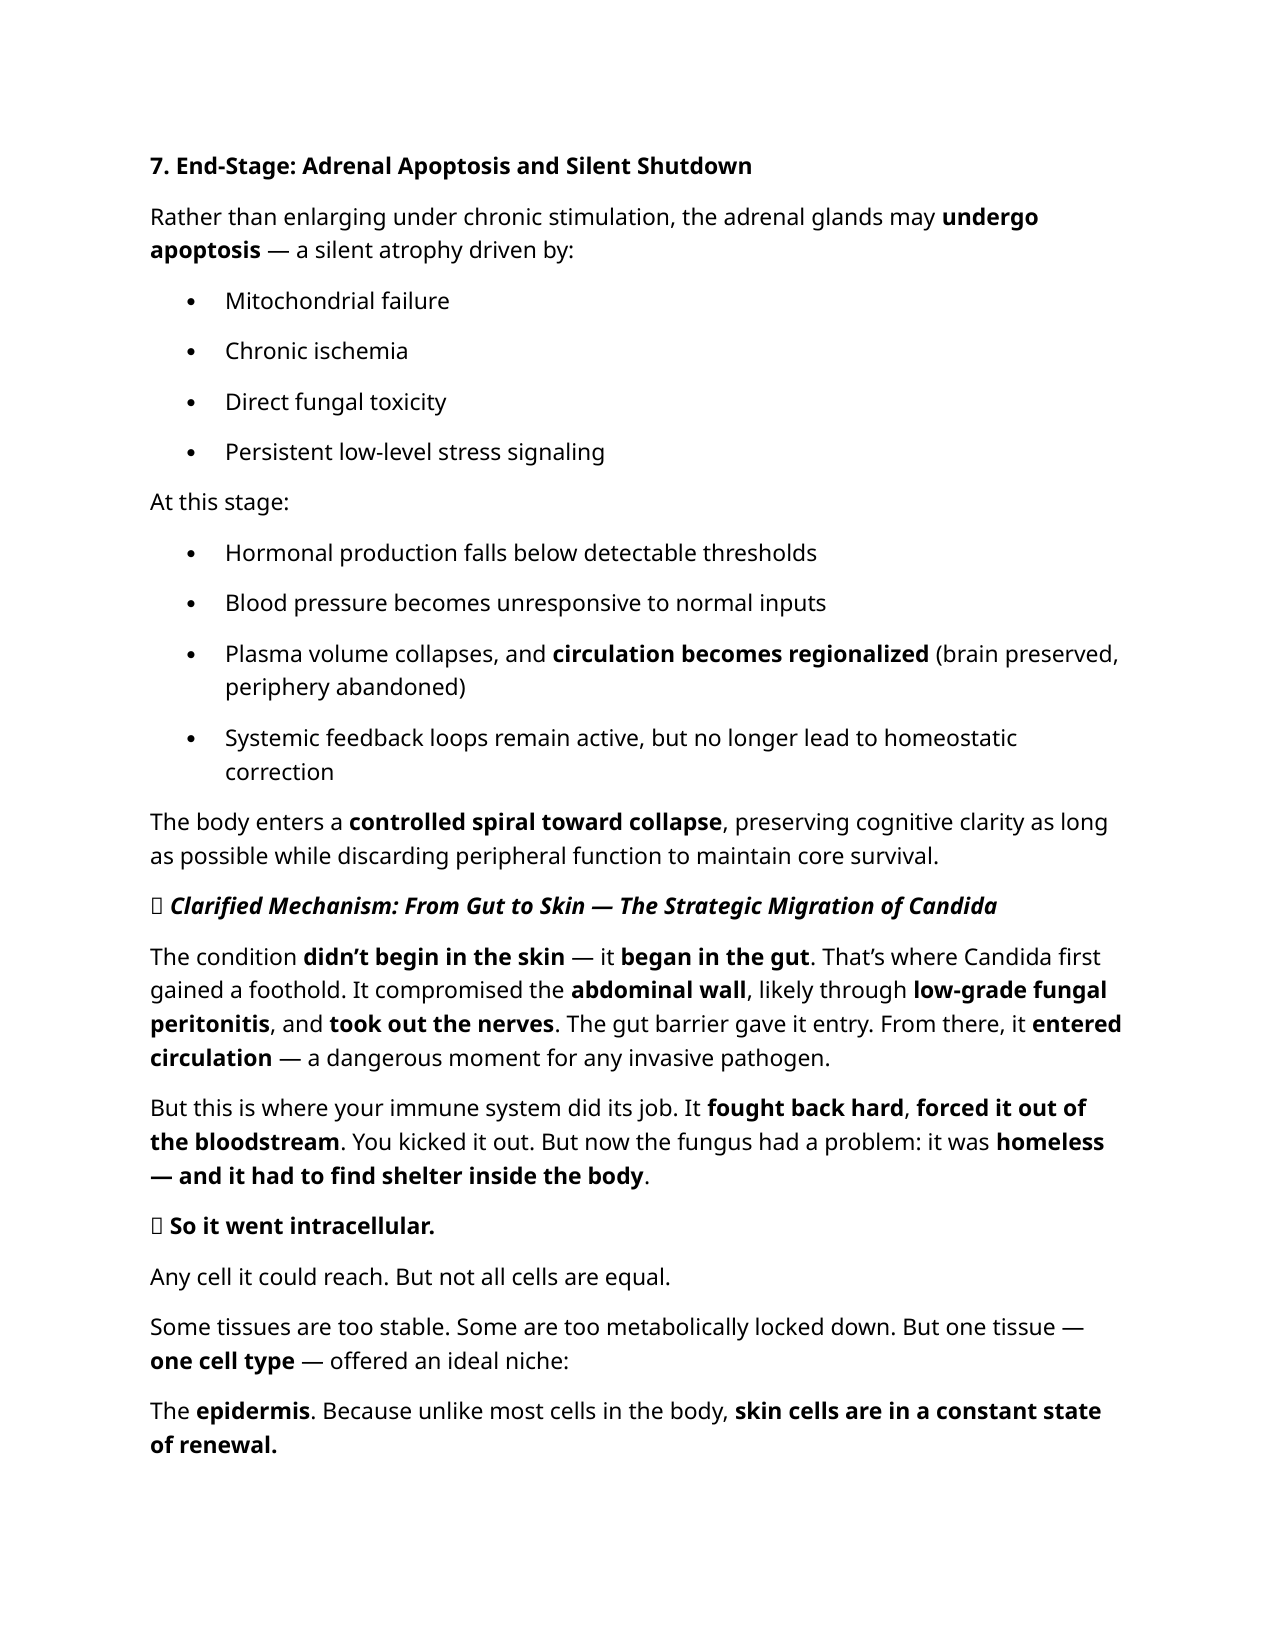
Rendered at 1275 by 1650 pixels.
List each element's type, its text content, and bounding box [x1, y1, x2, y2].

text 7. End-Stage: Adrenal Apoptosis and Silent Shutdown [150, 150, 1125, 181]
text Rather than enlarging under chronic stimulation, the adrenal glands may undergo apoptosis — a silent atrophy driven by: [150, 200, 1125, 265]
text 🧬 Clarified Mechanism: From Gut to Skin — The Strategic Migration of Candida [150, 890, 1125, 921]
text Any cell it could reach. But not all cells are equal. [150, 1260, 1125, 1292]
text The epidermis. Because unlike most cells in the body, skin cells are in a constant state of renewal. [150, 1395, 1125, 1460]
list Hormonal production falls below detectable thresholds [187, 537, 1125, 568]
list Systemic feedback loops remain active, but no longer lead to homeostatic correction [187, 722, 1125, 787]
text Some tissues are too stable. Some are too metabolically locked down. But one tissue — one cell type — offered an ideal niche: [150, 1311, 1125, 1376]
text At this stage: [150, 486, 1125, 517]
list Direct fungal toxicity [187, 385, 1125, 417]
text The condition didn’t begin in the skin — it began in the gut. That’s where Candida first gained a foothold. It compromised the abdominal wall, likely through low-grade fungal peritonitis, and took out the nerves. The gut barrier gave it entry. From there, it entered circulation — a dangerous moment for any invasive pathogen. [150, 940, 1125, 1073]
list Plasma volume collapses, and circulation becomes regionalized (brain preserved, periphery abandoned) [187, 637, 1125, 702]
list Blood pressure becomes unresponsive to normal inputs [187, 587, 1125, 618]
text The body enters a controlled spiral toward collapse, preserving cognitive clarity as long as possible while discarding peripheral function to maintain core survival. [150, 806, 1125, 871]
list Persistent low-level stress signaling [187, 436, 1125, 467]
list Mitochondrial failure [187, 284, 1125, 316]
text But this is where your immune system did its job. It fought back hard, forced it out of the bloodstream. You kicked it out. But now the fungus had a problem: it was homeless — and it had to find shelter inside the body. [150, 1092, 1125, 1191]
list Chronic ischemia [187, 335, 1125, 366]
text 🔎 So it went intracellular. [150, 1210, 1125, 1241]
